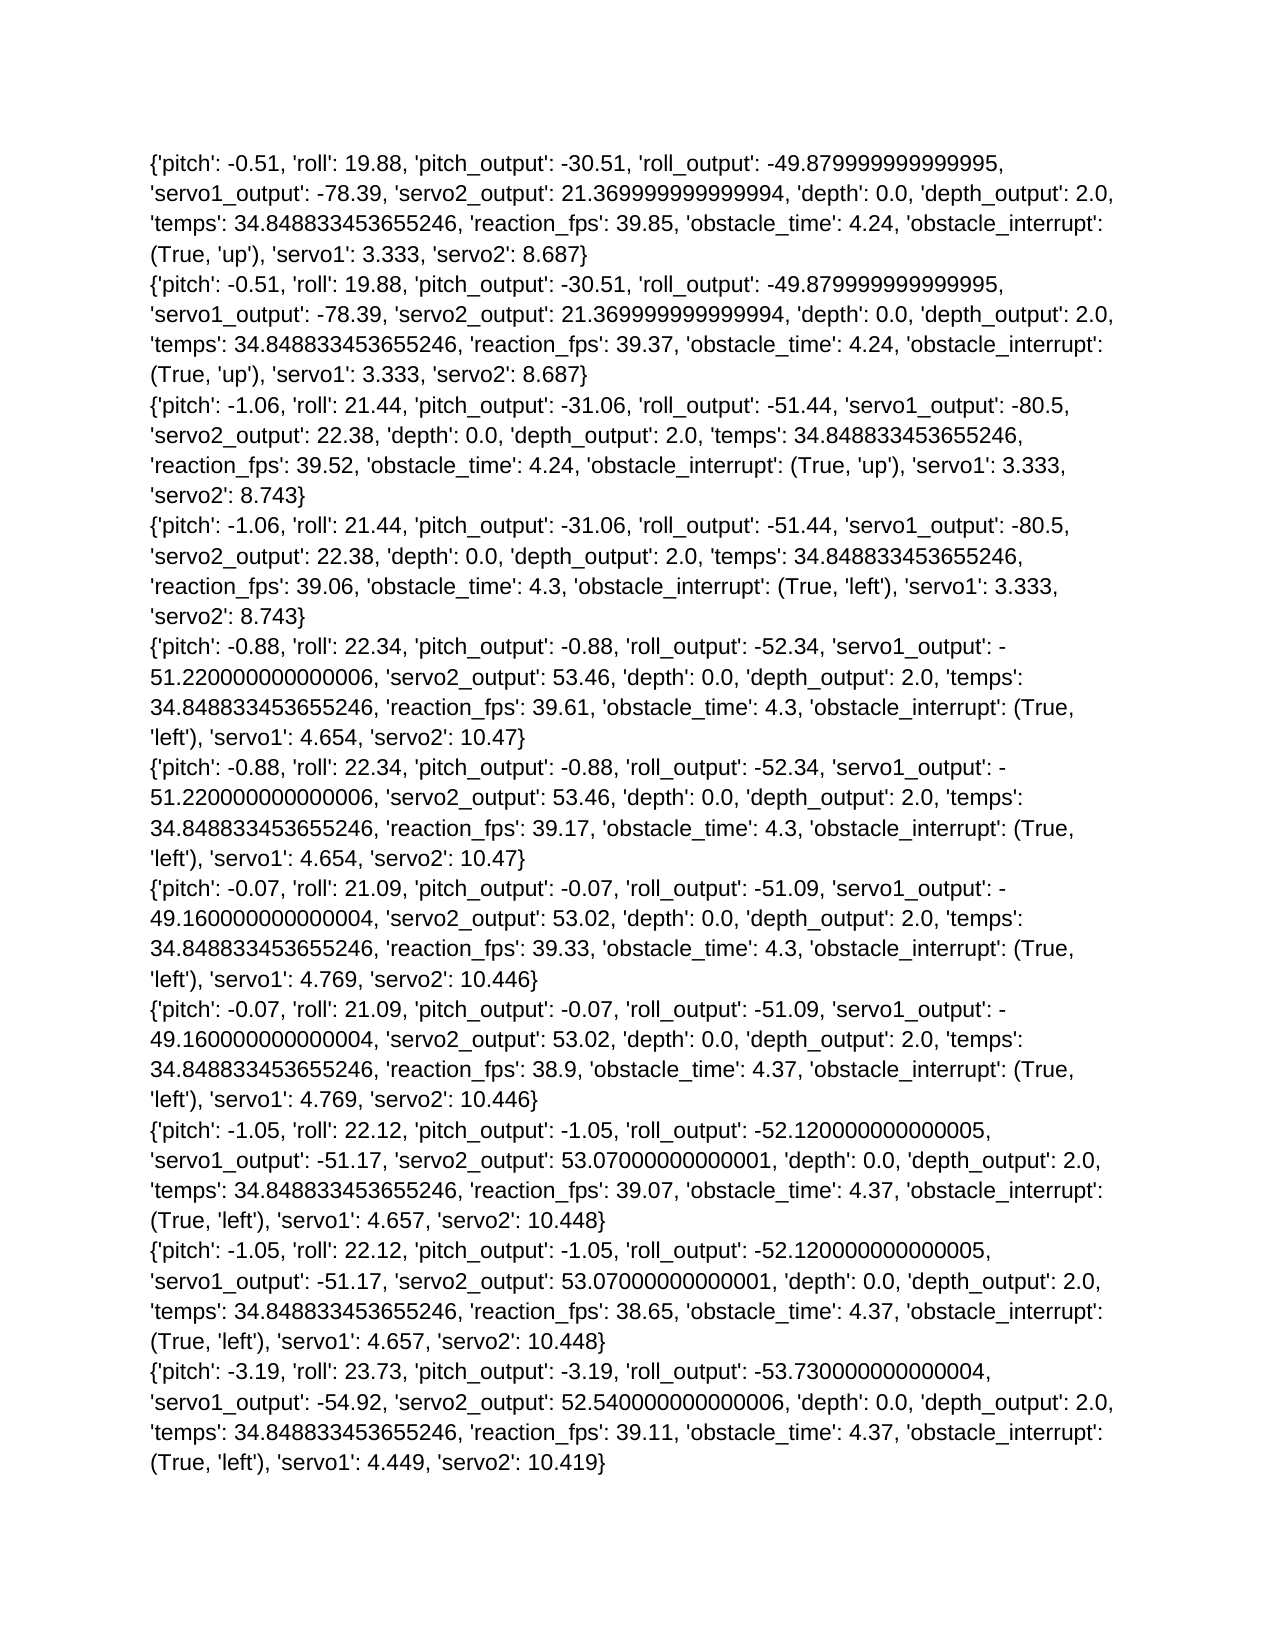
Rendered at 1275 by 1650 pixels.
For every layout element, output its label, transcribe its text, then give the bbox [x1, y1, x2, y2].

text {'pitch': -0.07, 'roll': 21.09, 'pitch_output': -0.07, 'roll_output': -51.09, 'servo1_output': -49.160000000000004, 'servo2_output': 53.02, 'depth': 0.0, 'depth_output': 2.0, 'temps': 34.848833453655246, 'reaction_fps': 39.33, 'obstacle_time': 4.3, 'obstacle_interrupt': (True, 'left'), 'servo1': 4.769, 'servo2': 10.446} [150, 875, 1125, 992]
text {'pitch': -1.05, 'roll': 22.12, 'pitch_output': -1.05, 'roll_output': -52.120000000000005, 'servo1_output': -51.17, 'servo2_output': 53.07000000000001, 'depth': 0.0, 'depth_output': 2.0, 'temps': 34.848833453655246, 'reaction_fps': 38.65, 'obstacle_time': 4.37, 'obstacle_interrupt': (True, 'left'), 'servo1': 4.657, 'servo2': 10.448} [150, 1237, 1125, 1354]
text {'pitch': -0.07, 'roll': 21.09, 'pitch_output': -0.07, 'roll_output': -51.09, 'servo1_output': -49.160000000000004, 'servo2_output': 53.02, 'depth': 0.0, 'depth_output': 2.0, 'temps': 34.848833453655246, 'reaction_fps': 38.9, 'obstacle_time': 4.37, 'obstacle_interrupt': (True, 'left'), 'servo1': 4.769, 'servo2': 10.446} [150, 996, 1125, 1113]
text {'pitch': -1.06, 'roll': 21.44, 'pitch_output': -31.06, 'roll_output': -51.44, 'servo1_output': -80.5, 'servo2_output': 22.38, 'depth': 0.0, 'depth_output': 2.0, 'temps': 34.848833453655246, 'reaction_fps': 39.06, 'obstacle_time': 4.3, 'obstacle_interrupt': (True, 'left'), 'servo1': 3.333, 'servo2': 8.743} [150, 512, 1125, 629]
text {'pitch': -0.88, 'roll': 22.34, 'pitch_output': -0.88, 'roll_output': -52.34, 'servo1_output': -51.220000000000006, 'servo2_output': 53.46, 'depth': 0.0, 'depth_output': 2.0, 'temps': 34.848833453655246, 'reaction_fps': 39.17, 'obstacle_time': 4.3, 'obstacle_interrupt': (True, 'left'), 'servo1': 4.654, 'servo2': 10.47} [150, 754, 1125, 871]
text {'pitch': -1.06, 'roll': 21.44, 'pitch_output': -31.06, 'roll_output': -51.44, 'servo1_output': -80.5, 'servo2_output': 22.38, 'depth': 0.0, 'depth_output': 2.0, 'temps': 34.848833453655246, 'reaction_fps': 39.52, 'obstacle_time': 4.24, 'obstacle_interrupt': (True, 'up'), 'servo1': 3.333, 'servo2': 8.743} [150, 392, 1125, 509]
text {'pitch': -0.51, 'roll': 19.88, 'pitch_output': -30.51, 'roll_output': -49.879999999999995, 'servo1_output': -78.39, 'servo2_output': 21.369999999999994, 'depth': 0.0, 'depth_output': 2.0, 'temps': 34.848833453655246, 'reaction_fps': 39.37, 'obstacle_time': 4.24, 'obstacle_interrupt': (True, 'up'), 'servo1': 3.333, 'servo2': 8.687} [150, 271, 1125, 388]
text {'pitch': -0.51, 'roll': 19.88, 'pitch_output': -30.51, 'roll_output': -49.879999999999995, 'servo1_output': -78.39, 'servo2_output': 21.369999999999994, 'depth': 0.0, 'depth_output': 2.0, 'temps': 34.848833453655246, 'reaction_fps': 39.85, 'obstacle_time': 4.24, 'obstacle_interrupt': (True, 'up'), 'servo1': 3.333, 'servo2': 8.687} [150, 150, 1125, 267]
text {'pitch': -0.88, 'roll': 22.34, 'pitch_output': -0.88, 'roll_output': -52.34, 'servo1_output': -51.220000000000006, 'servo2_output': 53.46, 'depth': 0.0, 'depth_output': 2.0, 'temps': 34.848833453655246, 'reaction_fps': 39.61, 'obstacle_time': 4.3, 'obstacle_interrupt': (True, 'left'), 'servo1': 4.654, 'servo2': 10.47} [150, 633, 1125, 750]
text {'pitch': -3.19, 'roll': 23.73, 'pitch_output': -3.19, 'roll_output': -53.730000000000004, 'servo1_output': -54.92, 'servo2_output': 52.540000000000006, 'depth': 0.0, 'depth_output': 2.0, 'temps': 34.848833453655246, 'reaction_fps': 39.11, 'obstacle_time': 4.37, 'obstacle_interrupt': (True, 'left'), 'servo1': 4.449, 'servo2': 10.419} [150, 1358, 1125, 1475]
text {'pitch': -1.05, 'roll': 22.12, 'pitch_output': -1.05, 'roll_output': -52.120000000000005, 'servo1_output': -51.17, 'servo2_output': 53.07000000000001, 'depth': 0.0, 'depth_output': 2.0, 'temps': 34.848833453655246, 'reaction_fps': 39.07, 'obstacle_time': 4.37, 'obstacle_interrupt': (True, 'left'), 'servo1': 4.657, 'servo2': 10.448} [150, 1117, 1125, 1234]
